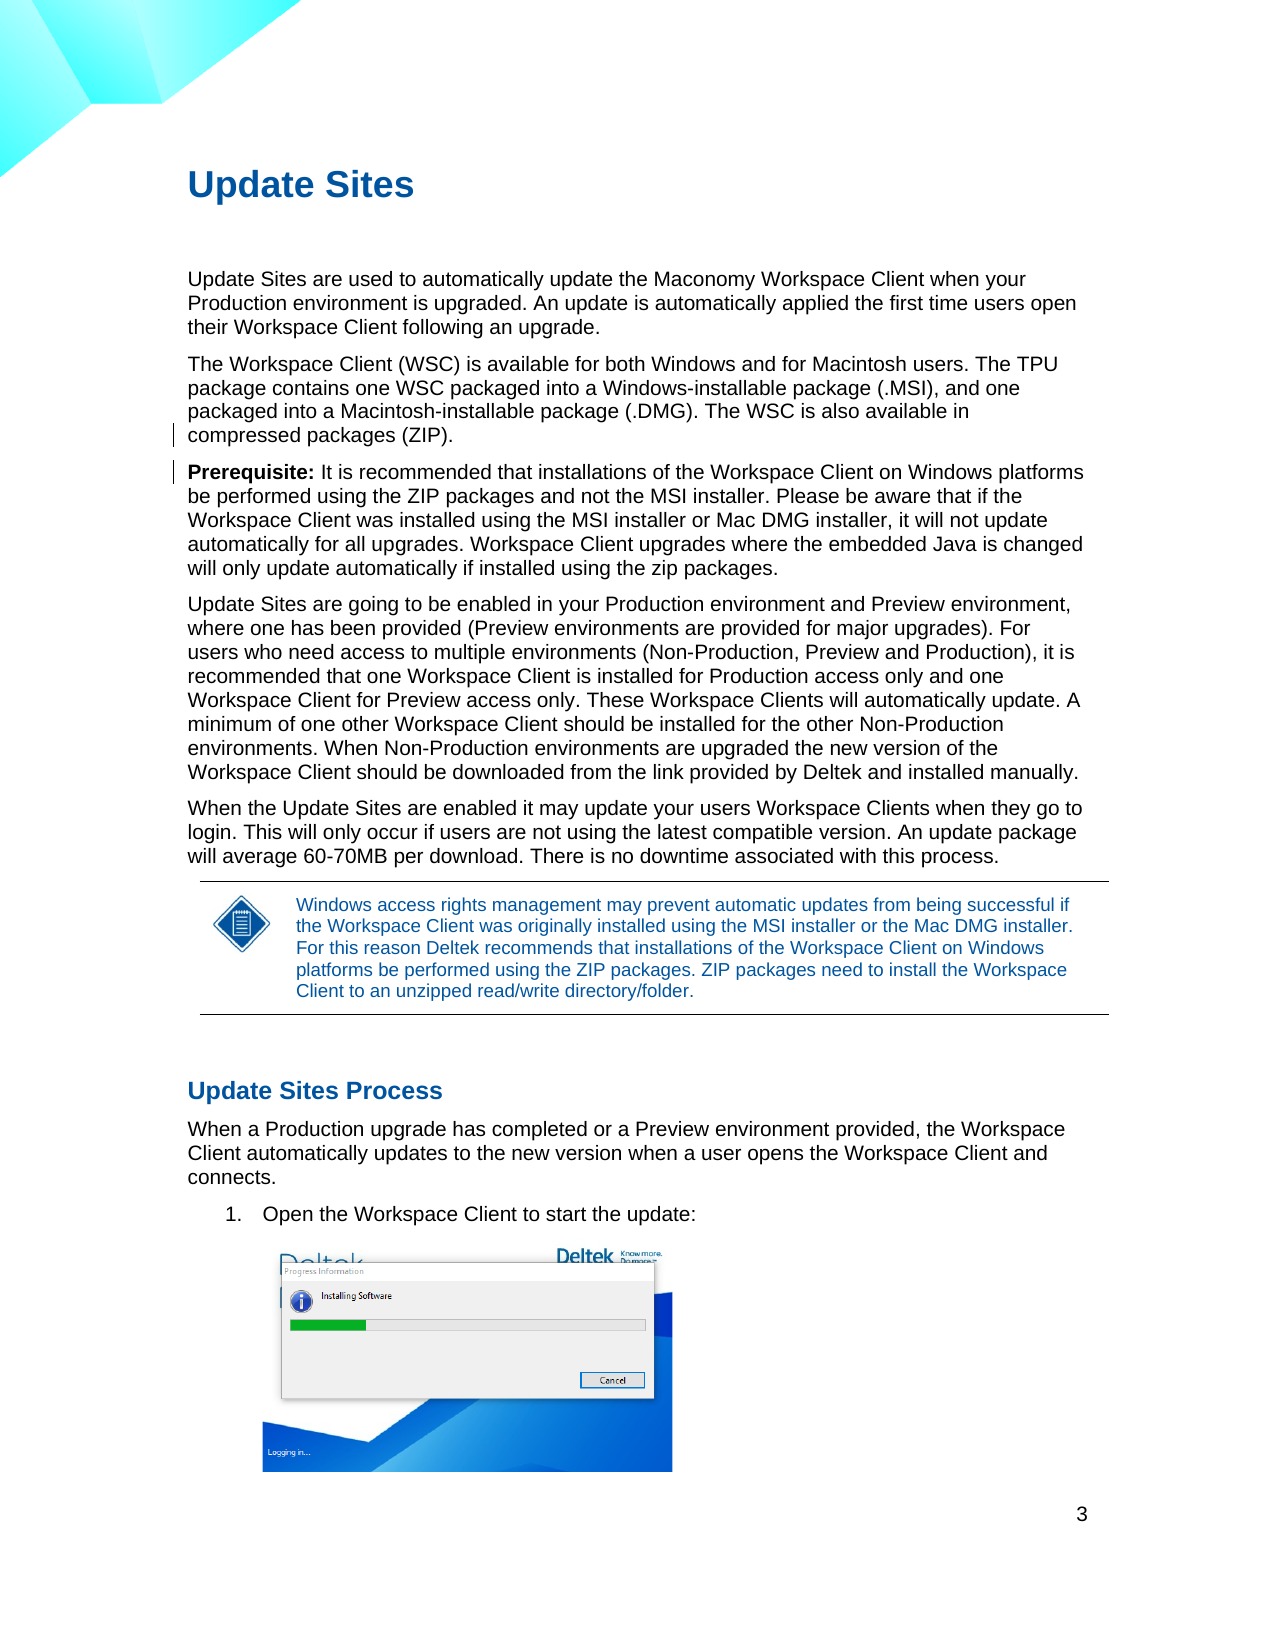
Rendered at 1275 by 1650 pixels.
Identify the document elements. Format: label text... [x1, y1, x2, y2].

subtitle Update Sites [187, 162, 1087, 206]
picture [211, 893, 272, 954]
text Update Sites are used to automatically update the Maconomy Workspace Client when your Production environment is upgraded. An update is automatically applied the first time users open their Workspace Client following an upgrade. [187, 267, 1087, 339]
text The Workspace Client (WSC) is available for both Windows and for Macintosh users. The TPU package contains one WSC packaged into a Windows-installable package (.MSI), and one packaged into a Macintosh-installable package (.DMG). The WSC is also available in compressed packages (ZIP). [187, 351, 1087, 447]
list Open the Workspace Client to start the update: [225, 1202, 1087, 1226]
picture [0, 0, 324, 177]
table_header Windows access rights management may prevent automatic updates from being successful if the Workspace Client was originally installed using the MSI installer or the Mac DMG installer. For this reason Deltek recommends that installations of the Workspace Client on Windows platforms be performed using the ZIP packages. ZIP packages need to install the Workspace Client to an unzipped read/write directory/folder. [284, 882, 1109, 1014]
picture [262, 1238, 673, 1472]
table_header [200, 882, 284, 1014]
subtitle Update Sites Process [187, 1076, 1087, 1105]
text When the Update Sites are enabled it may update your users Workspace Clients when they go to login. This will only occur if users are not using the latest compatible version. An update package will average 60-70MB per download. There is no downtime associated with this process. [187, 796, 1087, 868]
text Prerequisite: It is recommended that installations of the Workspace Client on Windows platforms be performed using the ZIP packages and not the MSI installer. Please be aware that if the Workspace Client was installed using the MSI installer or Mac DMG installer, it will not update automatically for all upgrades. Workspace Client upgrades where the embedded Java is changed will only update automatically if installed using the zip packages. [187, 460, 1087, 579]
text When a Production upgrade has completed or a Preview environment provided, the Workspace Client automatically updates to the new version when a user opens the Workspace Client and connects. [187, 1117, 1087, 1189]
text Update Sites are going to be enabled in your Production environment and Preview environment, where one has been provided (Preview environments are provided for major upgrades). For users who need access to multiple environments (Non-Production, Preview and Production), it is recommended that one Workspace Client is installed for Production access only and one Workspace Client for Preview access only. These Workspace Clients will automatically update. A minimum of one other Workspace Client should be installed for the other Non-Production environments. When Non-Production environments are upgraded the new version of the Workspace Client should be downloaded from the link provided by Deltek and installed manually. [187, 592, 1087, 784]
